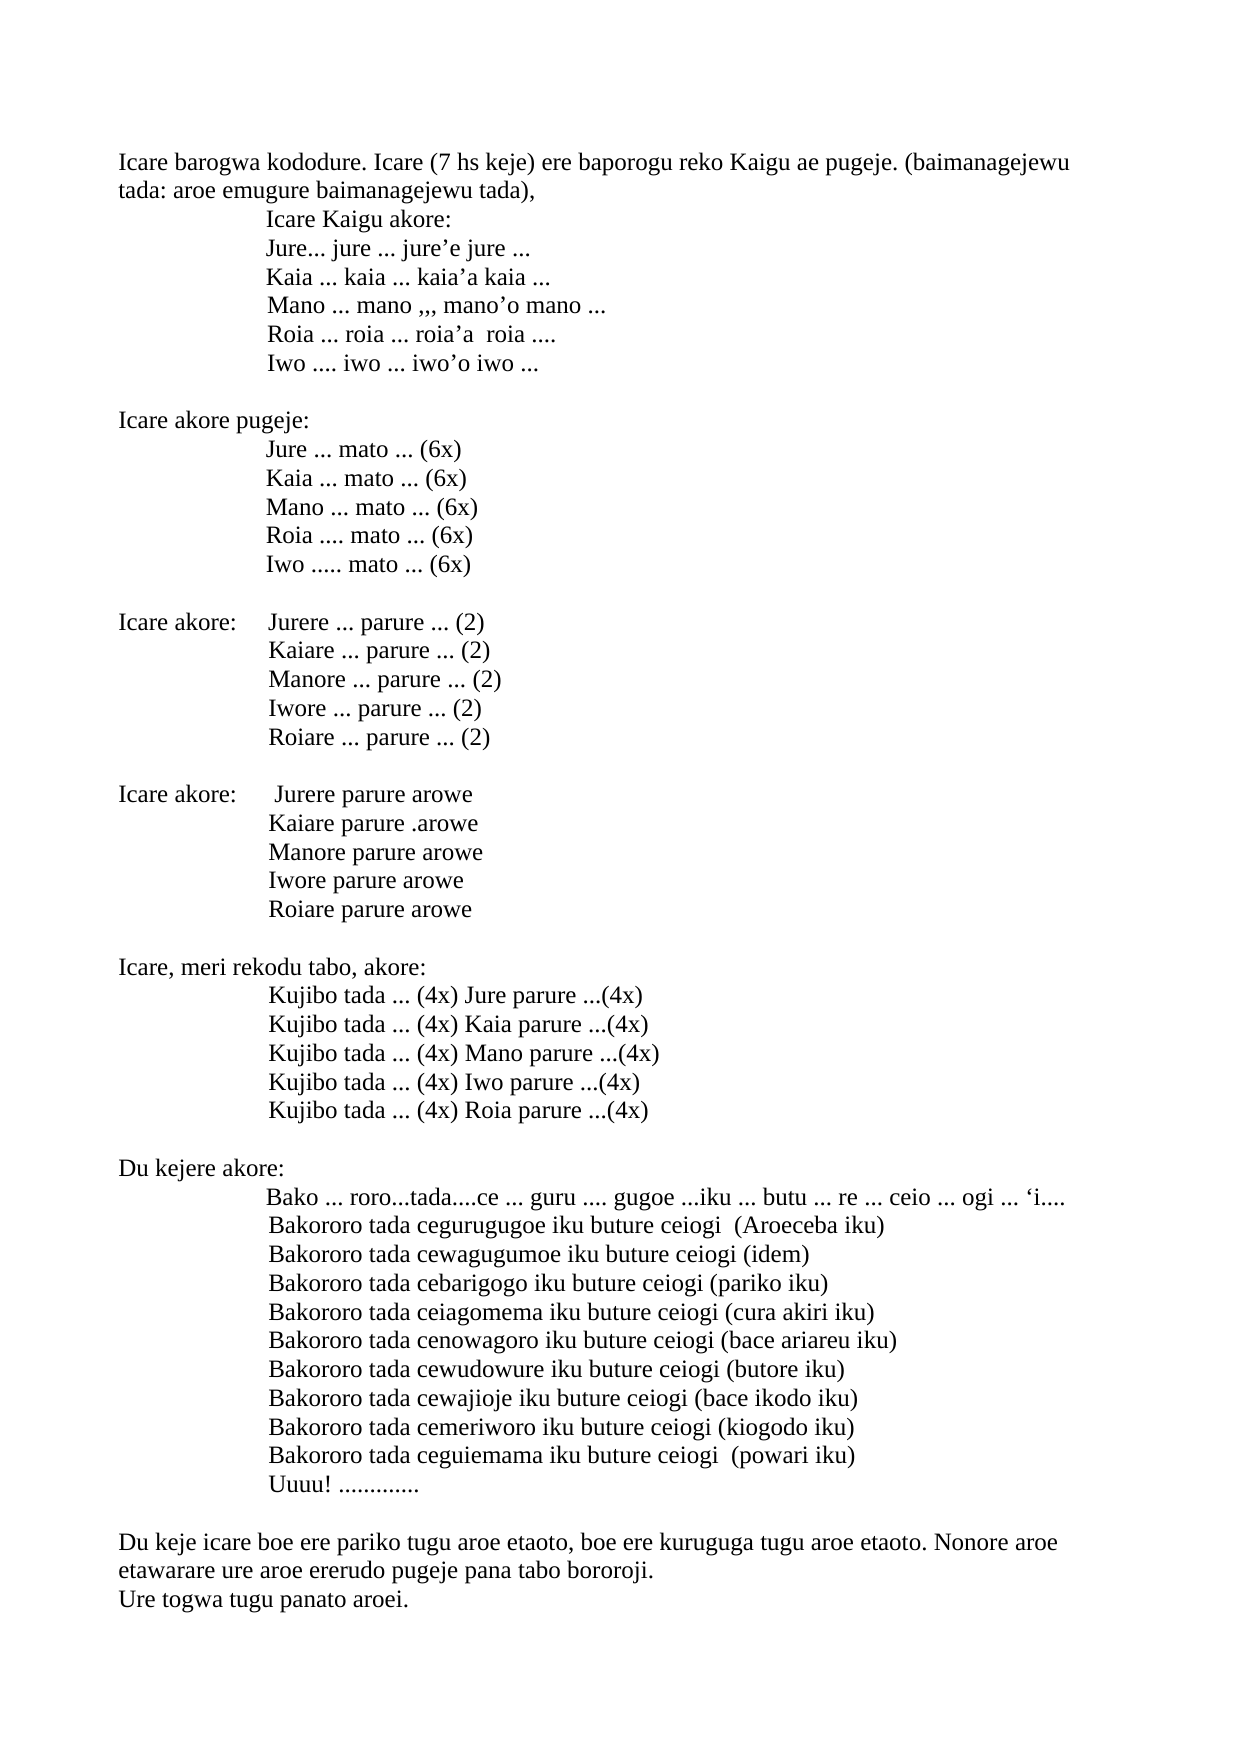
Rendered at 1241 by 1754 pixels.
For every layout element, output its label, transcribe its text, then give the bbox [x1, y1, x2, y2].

text Jure... jure ... jure’e jure ... [266, 233, 1122, 262]
text Mano ... mato ... (6x) [192, 492, 1122, 521]
text Kaia ... mato ... (6x) [192, 463, 1122, 492]
text Roiare ... parure ... (2) [118, 722, 1122, 751]
text Manore parure arowe [118, 837, 1122, 866]
text Bakororo tada cewajioje iku buture ceiogi (bace ikodo iku) [118, 1383, 1122, 1412]
text Icare akore: Jurere ... parure ... (2) [118, 607, 1122, 636]
text Iwore ... parure ... (2) [118, 693, 1122, 722]
text Kaiare parure .arowe [118, 808, 1122, 837]
text Icare Kaigu akore: [266, 204, 1122, 233]
text Bakororo tada ceiagomema iku buture ceiogi (cura akiri iku) [118, 1297, 1122, 1326]
text Kujibo tada ... (4x) Jure parure ...(4x) [118, 981, 1122, 1009]
text Bakororo tada cebarigogo iku buture ceiogi (pariko iku) [118, 1268, 1122, 1297]
text Icare barogwa kododure. Icare (7 hs keje) ere baporogu reko Kaigu ae pugeje. (baimanagejewu tada: aroe emugure baimanagejewu tada), [118, 147, 1122, 204]
text Uuuu! ............. [118, 1469, 1122, 1498]
text Du kejere akore: [118, 1153, 1122, 1182]
text Mano ... mano ,,, mano’o mano ... [192, 291, 1122, 319]
text Kujibo tada ... (4x) Kaia parure ...(4x) [118, 1009, 1122, 1038]
text Bakororo tada cegurugugoe iku buture ceiogi (Aroeceba iku) [118, 1211, 1122, 1239]
text Iwore parure arowe [118, 866, 1122, 894]
text Roia .... mato ... (6x) [192, 521, 1122, 549]
text Du keje icare boe ere pariko tugu aroe etaoto, boe ere kuruguga tugu aroe etaoto. Nonore aroe etawarare ure aroe ererudo pugeje pana tabo bororoji. [118, 1527, 1122, 1584]
text Icare akore pugeje: [118, 406, 1122, 434]
text Bako ... roro...tada....ce ... guru .... gugoe ...iku ... butu ... re ... ceio ... ogi ... ‘i.... [118, 1182, 1122, 1211]
text Roiare parure arowe [118, 894, 1122, 923]
text Icare, meri rekodu tabo, akore: [118, 952, 1122, 981]
text Bakororo tada cemeriworo iku buture ceiogi (kiogodo iku) [118, 1412, 1122, 1441]
text Icare akore: Jurere parure arowe [118, 779, 1122, 808]
text Kujibo tada ... (4x) Mano parure ...(4x) [118, 1038, 1122, 1067]
text Kaiare ... parure ... (2) [118, 636, 1122, 664]
text Bakororo tada ceguiemama iku buture ceiogi (powari iku) [118, 1441, 1122, 1469]
text Jure ... mato ... (6x) [118, 434, 1122, 463]
text Bakororo tada cewagugumoe iku buture ceiogi (idem) [118, 1239, 1122, 1268]
text Iwo ..... mato ... (6x) [192, 549, 1122, 578]
text Iwo .... iwo ... iwo’o iwo ... [192, 348, 1122, 377]
text Kaia ... kaia ... kaia’a kaia ... [266, 262, 1122, 291]
text Roia ... roia ... roia’a roia .... [192, 319, 1122, 348]
text Kujibo tada ... (4x) Iwo parure ...(4x) [118, 1067, 1122, 1096]
text Bakororo tada cenowagoro iku buture ceiogi (bace ariareu iku) [118, 1326, 1122, 1354]
text Kujibo tada ... (4x) Roia parure ...(4x) [118, 1096, 1122, 1124]
text Ure togwa tugu panato aroei. [118, 1584, 1122, 1613]
text Bakororo tada cewudowure iku buture ceiogi (butore iku) [118, 1354, 1122, 1383]
text Manore ... parure ... (2) [118, 664, 1122, 693]
